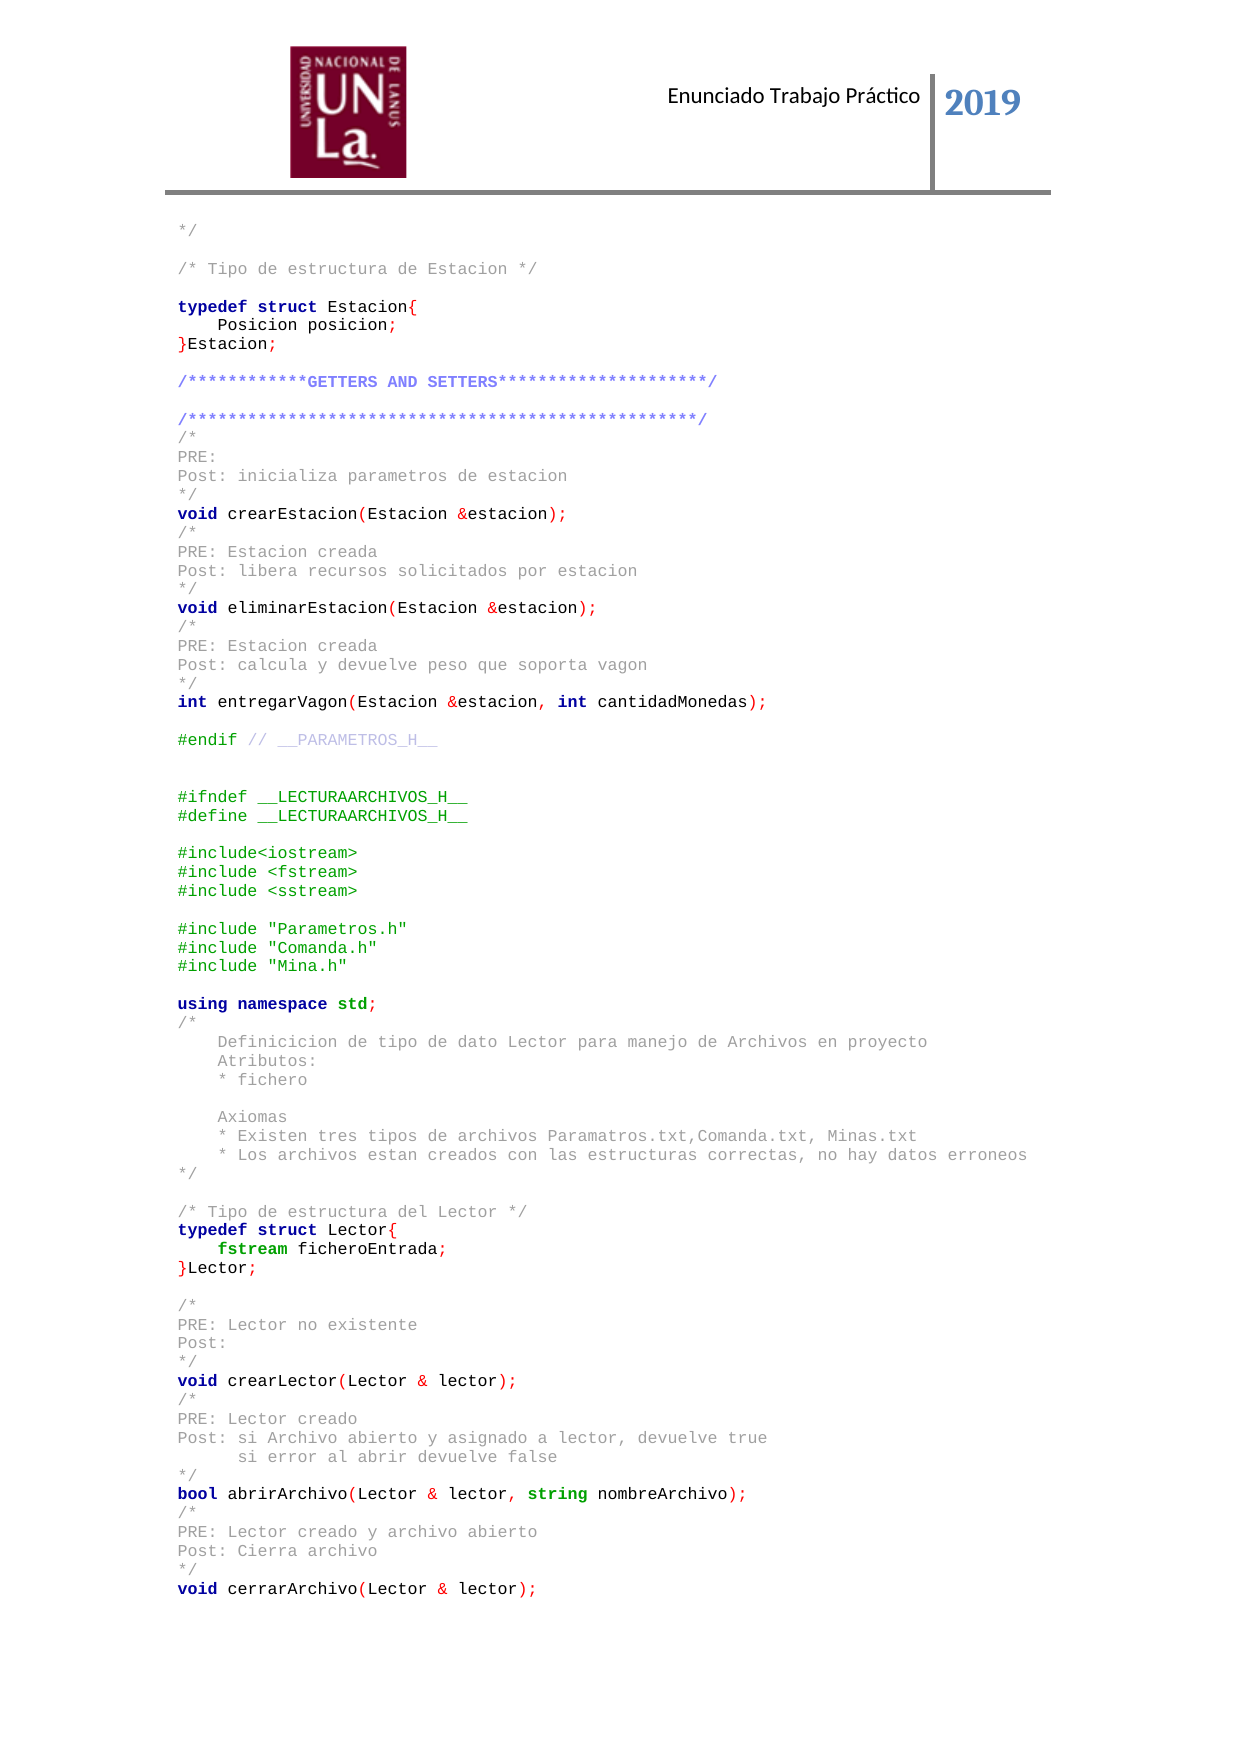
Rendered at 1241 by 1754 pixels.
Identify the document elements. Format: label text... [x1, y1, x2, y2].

text #include <fstream> [177, 864, 1063, 883]
text Definicicion de tipo de dato Lector para manejo de Archivos en proyecto [177, 1033, 1063, 1052]
text /* [177, 524, 1063, 543]
text /* [177, 1505, 1063, 1524]
text Atributos: [177, 1052, 1063, 1071]
text void crearLector(Lector & lector); [177, 1373, 1063, 1392]
text #include "Mina.h" [177, 958, 1063, 977]
text */ [177, 223, 1063, 242]
text */ [177, 1561, 1063, 1580]
text * Los archivos estan creados con las estructuras correctas, no hay datos erroneos [177, 1147, 1063, 1165]
text }Lector; [177, 1260, 1063, 1278]
text #endif // __PARAMETROS_H__ [177, 732, 1063, 751]
text #include <sstream> [177, 883, 1063, 901]
text PRE: Estacion creada [177, 637, 1063, 656]
text PRE: Lector no existente [177, 1316, 1063, 1335]
text Post: si Archivo abierto y asignado a lector, devuelve true [177, 1429, 1063, 1448]
text #include<iostream> [177, 845, 1063, 864]
text void crearEstacion(Estacion &estacion); [177, 506, 1063, 524]
text * Existen tres tipos de archivos Paramatros.txt,Comanda.txt, Minas.txt [177, 1128, 1063, 1147]
text */ [177, 1354, 1063, 1373]
text /* [177, 1297, 1063, 1316]
text */ [177, 1165, 1063, 1184]
text int entregarVagon(Estacion &estacion, int cantidadMonedas); [177, 694, 1063, 713]
text */ [177, 675, 1063, 694]
text /* [177, 1014, 1063, 1033]
text typedef struct Estacion{ [177, 298, 1063, 317]
text void eliminarEstacion(Estacion &estacion); [177, 600, 1063, 619]
text PRE: Estacion creada [177, 543, 1063, 562]
text Post: [177, 1335, 1063, 1354]
text #ifndef __LECTURAARCHIVOS_H__ [177, 788, 1063, 807]
text Post: inicializa parametros de estacion [177, 468, 1063, 487]
text /* Tipo de estructura del Lector */ [177, 1203, 1063, 1222]
text /* Tipo de estructura de Estacion */ [177, 260, 1063, 279]
text Post: Cierra archivo [177, 1542, 1063, 1561]
text Posicion posicion; [177, 317, 1063, 336]
text /* [177, 1392, 1063, 1411]
text PRE: Lector creado y archivo abierto [177, 1524, 1063, 1542]
text using namespace std; [177, 996, 1063, 1014]
text PRE: Lector creado [177, 1411, 1063, 1429]
text */ [177, 581, 1063, 600]
text void cerrarArchivo(Lector & lector); [177, 1580, 1063, 1599]
text /* [177, 430, 1063, 449]
text PRE: [177, 449, 1063, 468]
picture [289, 45, 407, 178]
text /***************************************************/ [177, 411, 1063, 430]
text */ [177, 487, 1063, 506]
text #include "Comanda.h" [177, 939, 1063, 958]
text Post: calcula y devuelve peso que soporta vagon [177, 656, 1063, 675]
text Axiomas [177, 1109, 1063, 1128]
text }Estacion; [177, 336, 1063, 355]
text Post: libera recursos solicitados por estacion [177, 562, 1063, 581]
text /************GETTERS AND SETTERS*********************/ [177, 373, 1063, 392]
text bool abrirArchivo(Lector & lector, string nombreArchivo); [177, 1486, 1063, 1505]
text fstream ficheroEntrada; [177, 1241, 1063, 1260]
text #define __LECTURAARCHIVOS_H__ [177, 807, 1063, 826]
text #include "Parametros.h" [177, 920, 1063, 939]
text typedef struct Lector{ [177, 1222, 1063, 1241]
text /* [177, 619, 1063, 637]
text */ [177, 1467, 1063, 1486]
text si error al abrir devuelve false [177, 1448, 1063, 1467]
text * fichero [177, 1071, 1063, 1090]
